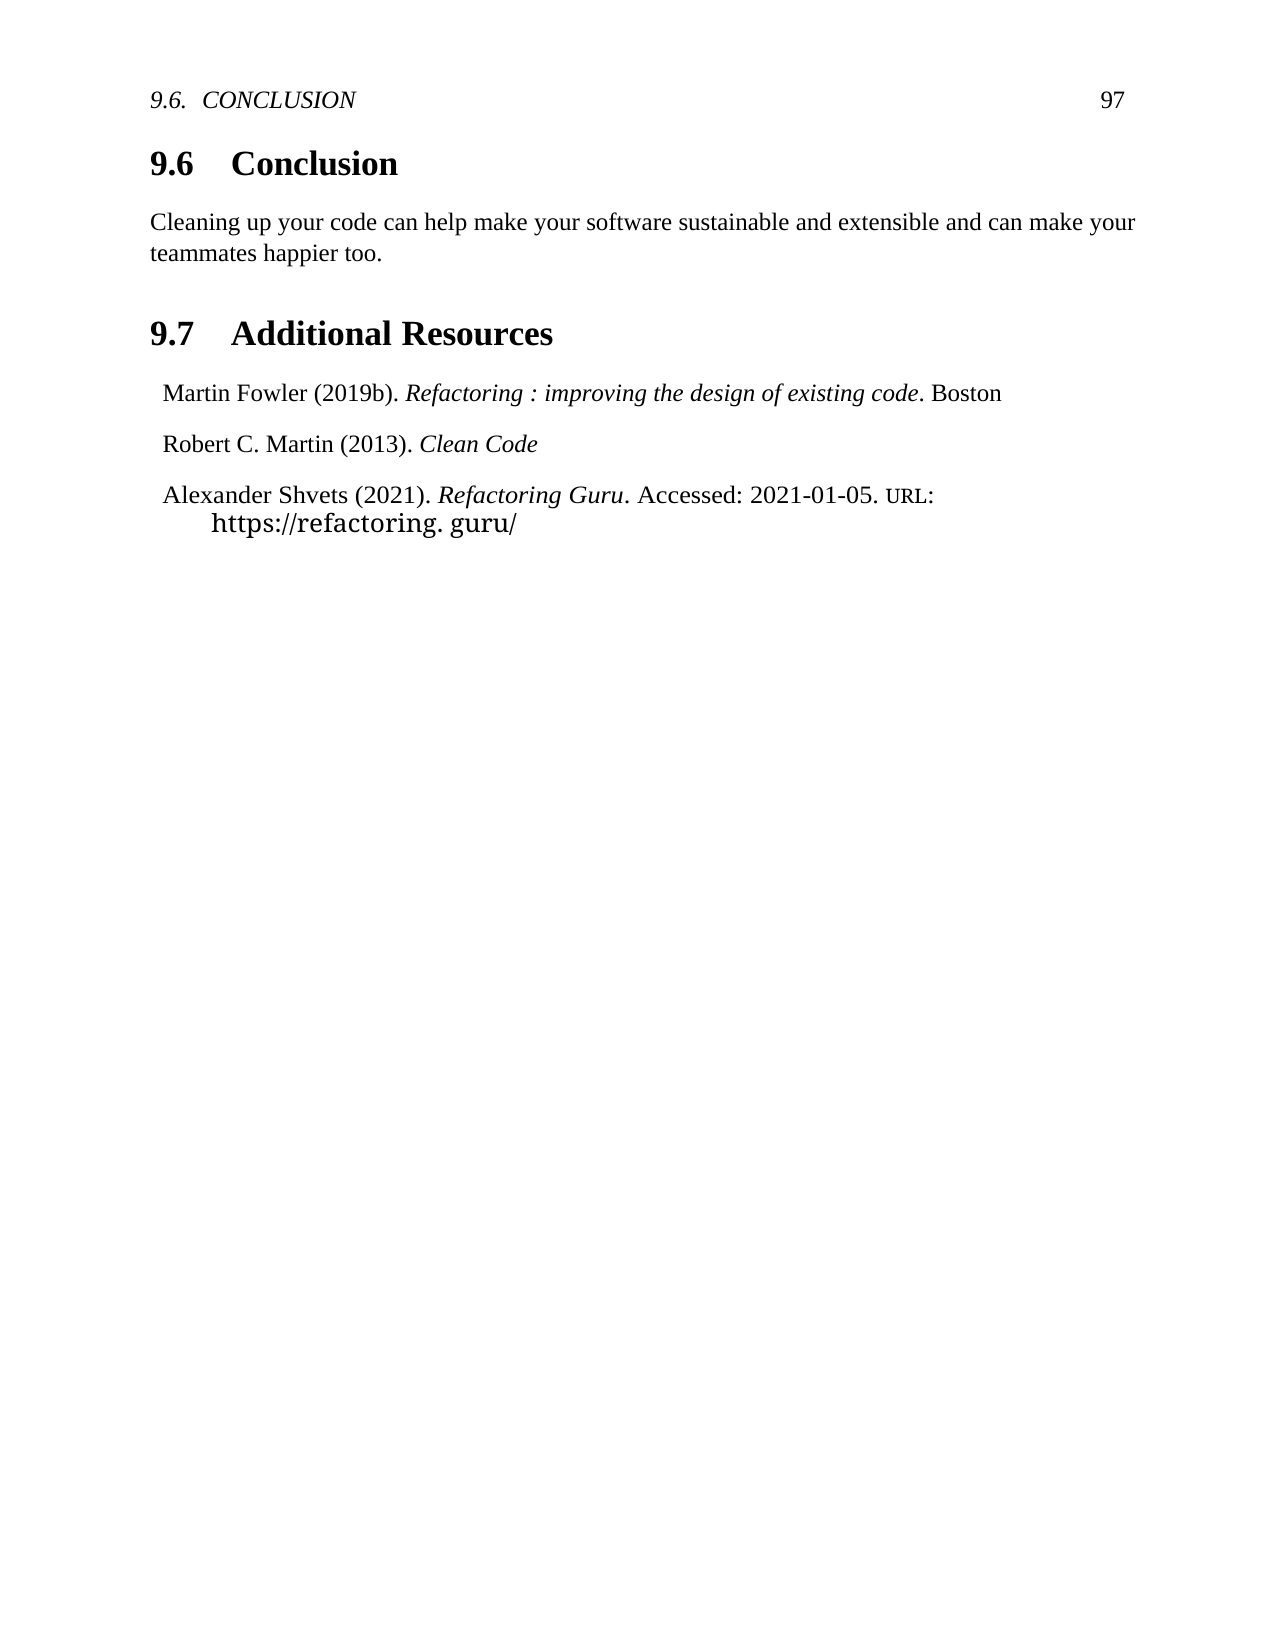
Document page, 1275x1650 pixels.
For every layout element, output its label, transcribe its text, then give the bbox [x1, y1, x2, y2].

text Cleaning up your code can help make your software sustainable and extensible and can make your teammates happier too. [150, 207, 1223, 266]
subtitle Additional Resources [150, 313, 1223, 353]
list CONCLUSION 97 [150, 85, 1223, 114]
text Alexander Shvets (2021). Refactoring Guru. Accessed: 2021-01-05. url: https://refactoring. guru/ [162, 479, 1168, 539]
subtitle Conclusion [150, 142, 1223, 183]
text Martin Fowler (2019b). Refactoring : improving the design of existing code. Boston Robert C. Martin (2013). Clean Code [162, 378, 1044, 458]
